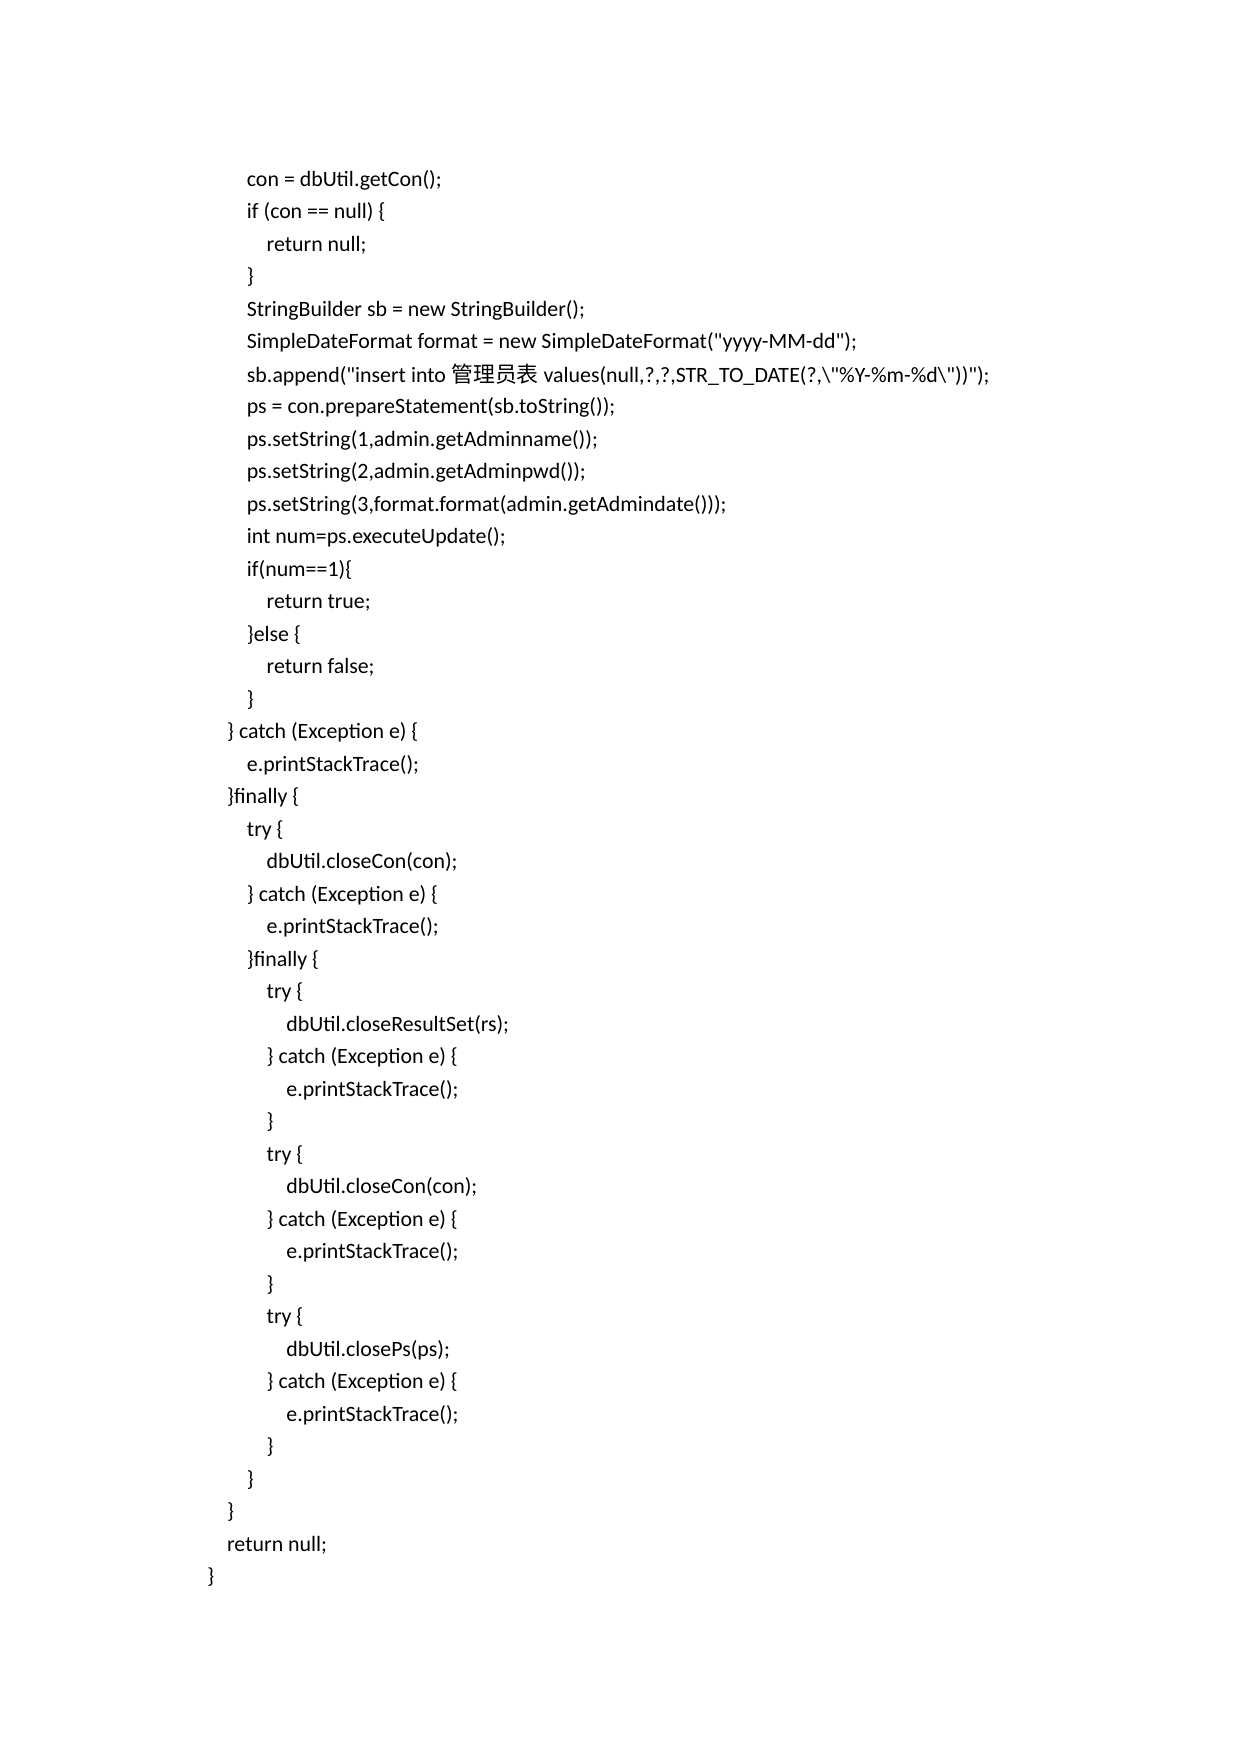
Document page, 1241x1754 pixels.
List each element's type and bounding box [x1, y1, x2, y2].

text [187, 162, 1053, 1592]
